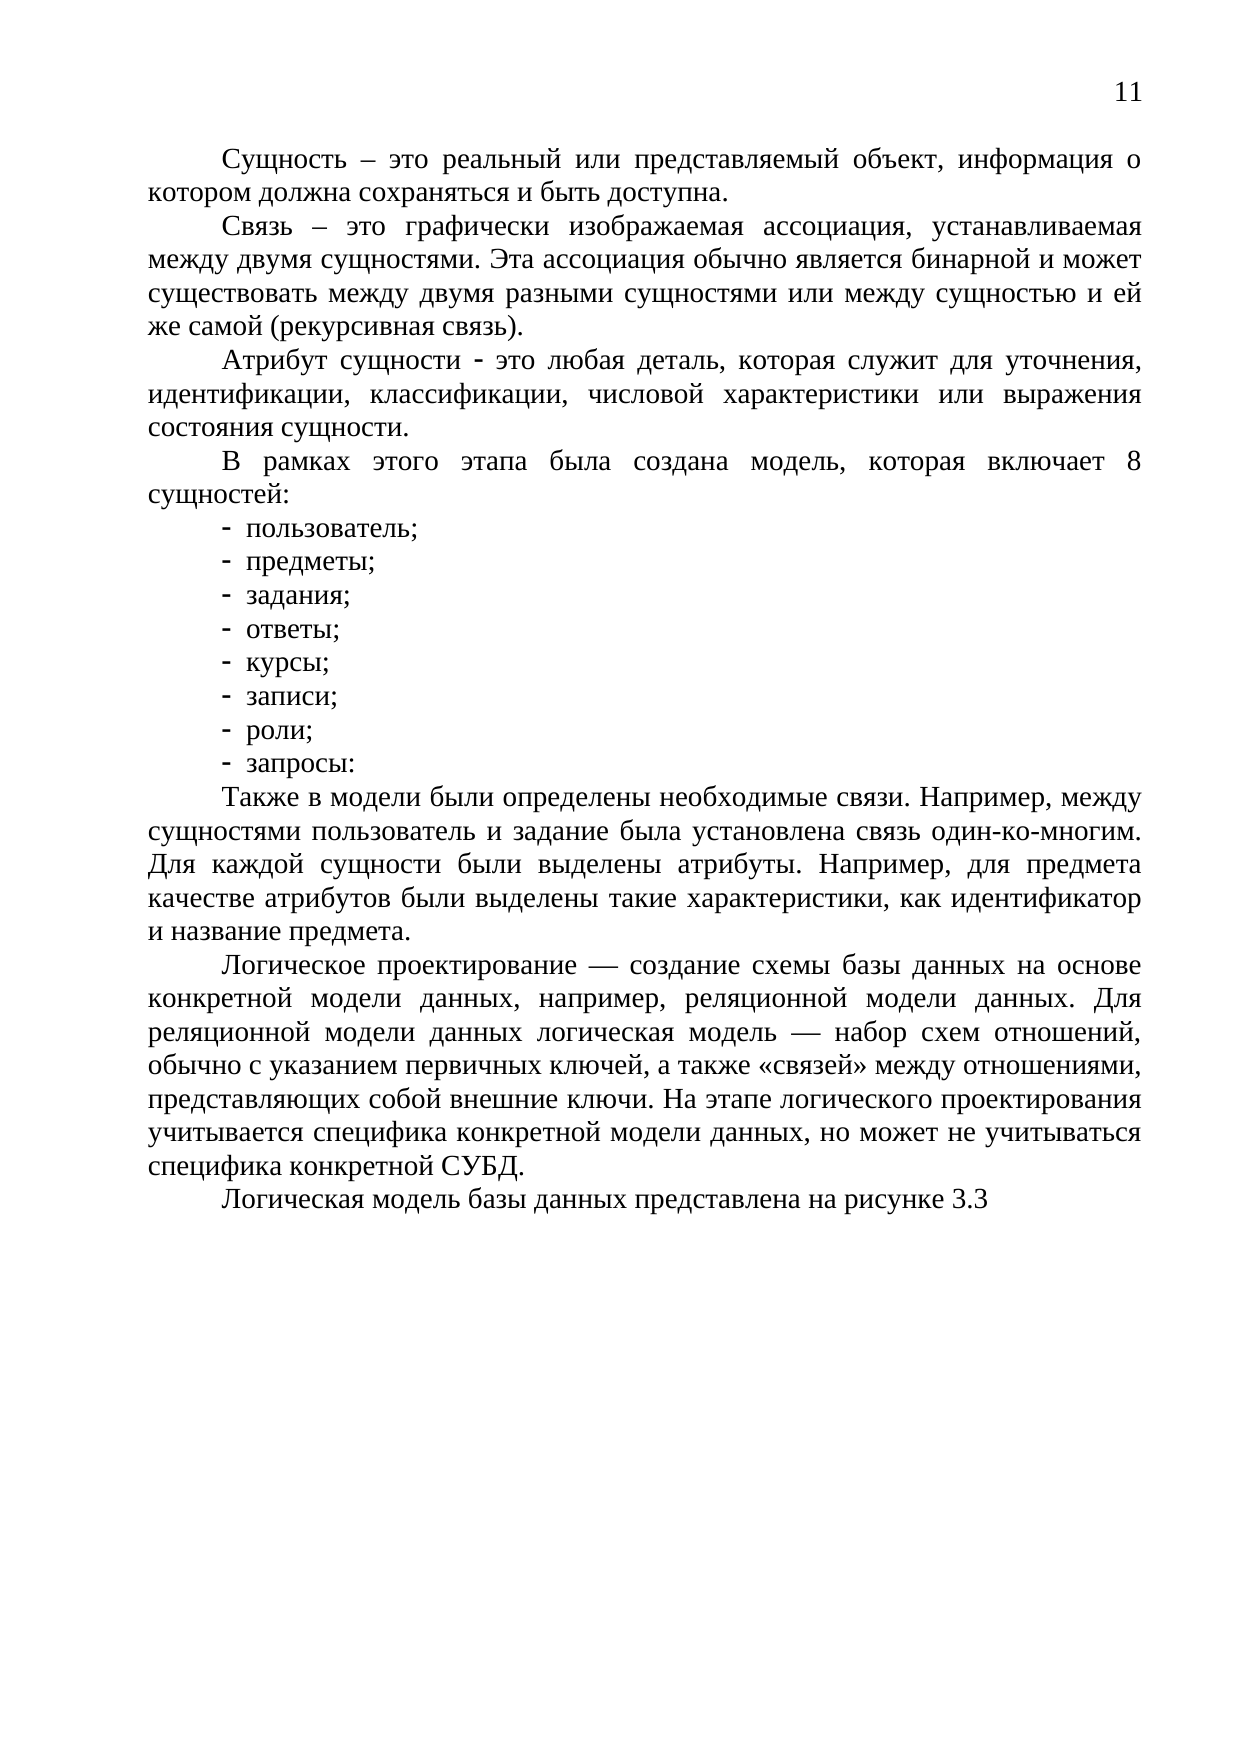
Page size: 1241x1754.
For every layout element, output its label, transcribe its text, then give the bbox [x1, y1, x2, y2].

list запросы: [148, 745, 1143, 779]
list записи; [148, 678, 1143, 712]
text Сущность – это реальный или представляемый объект, информация о котором должна сохраняться и быть доступна. [148, 141, 1143, 208]
list роли; [148, 712, 1143, 745]
list ответы; [148, 611, 1143, 644]
list курсы; [148, 644, 1143, 678]
text Логическая модель базы данных представлена на рисунке 3.3 [148, 1182, 1143, 1215]
list предметы; [148, 543, 1143, 577]
text Логическое проектирование — создание схемы базы данных на основе конкретной модели данных, например, реляционной модели данных. Для реляционной модели данных логическая модель — набор схем отношений, обычно с указанием первичных ключей, а также «связей» между отношениями, представляющих собой внешние ключи. На этапе логического проектирования учитывается специфика конкретной модели данных, но может не учитываться специфика конкретной СУБД. [148, 947, 1143, 1182]
list задания; [148, 577, 1143, 611]
text В рамках этого этапа была создана модель, которая включает 8 сущностей: [148, 443, 1143, 510]
text Атрибут сущности это любая детaль, которая служит для уточнения, идентификации, классификации, числовой характеристики или выражения состояния сущности. [148, 342, 1143, 443]
text Связь – это графически изображаемая ассоциация, устанавливаемая между двумя сущностями. Эта ассоциация обычно является бинарной и может существовать между двумя разными сущностями или между сущностью и ей же самой (рекурсивная связь). [148, 208, 1143, 342]
list пользователь; [148, 510, 1143, 543]
text Также в модели были определены необходимые связи. Например, между сущностями пользователь и задание была установлена связь один-ко-многим. Для каждой сущности были выделены атрибуты. Например, для предмета качестве атрибутов были выделены такие характеристики, как идентификатор и название предмета. [148, 779, 1143, 947]
